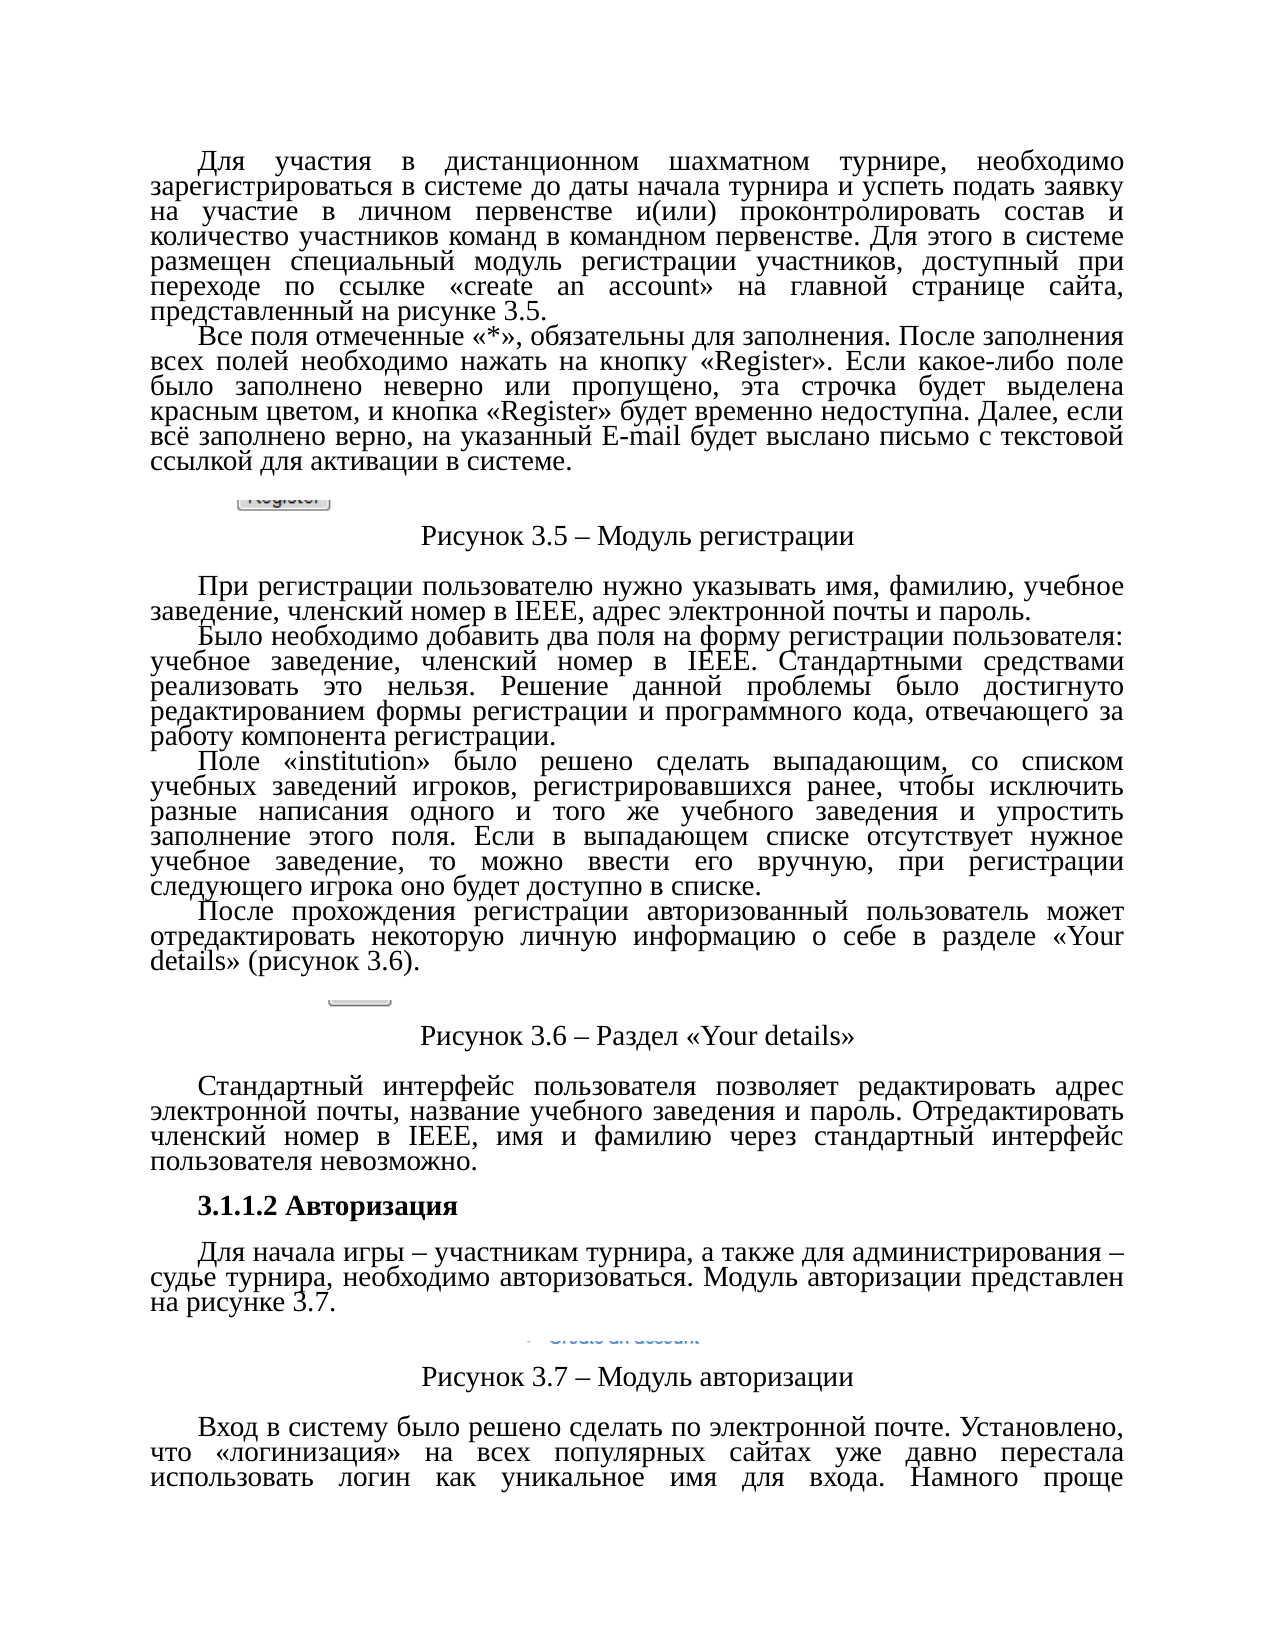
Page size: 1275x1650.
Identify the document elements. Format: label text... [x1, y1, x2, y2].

text 3.1.1.2 Авторизация [150, 1196, 1125, 1221]
text Рисунок 3.6 – Раздел «Your details» [150, 1025, 1125, 1050]
text Стандартный интерфейс пользователя позволяет редактировать адрес электронной почты, название учебного заведения и пароль. Отредактировать членский номер в IEEE, имя и фамилию через стандартный интерфейс пользователя невозможно. [150, 1075, 1125, 1175]
text Было необходимо добавить два поля на форму регистрации пользователя: учебное заведение, членский номер в IEEE. Стандартными средствами реализовать это нельзя. Решение данной проблемы было достигнуто редактированием формы регистрации и программного кода, отвечающего за работу компонента регистрации. [150, 625, 1125, 750]
text Для начала игры – участникам турнира, а также для администрирования – судье турнира, необходимо авторизоваться. Модуль авторизации представлен на рисунке 3.7. [150, 1242, 1125, 1317]
text Все поля отмеченные «*», обязательны для заполнения. После заполнения всех полей необходимо нажать на кнопку «Register». Если какое-либо поле было заполнено неверно или пропущено, эта строчка будет выделена красным цветом, и кнопка «Register» будет временно недоступна. Далее, если всё заполнено верно, на указанный Е-mail будет выслано письмо с текстовой ссылкой для активации в системе. [150, 325, 1125, 475]
text Рисунок 3.5 – Модуль регистрации [150, 525, 1125, 550]
text После прохождения регистрации авторизованный пользователь может отредактировать некоторую личную информацию о себе в разделе «Your details» (рисунок 3.6). [150, 900, 1125, 975]
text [150, 1417, 1125, 1492]
text Поле «institution» было решено сделать выпадающим, со списком учебных заведений игроков, регистрировавшихся ранее, чтобы исключить разные написания одного и того же учебного заведения и упростить заполнение этого поля. Если в выпадающем списке отсутствует нужное учебное заведение, то можно ввести его вручную, при регистрации следующего игрока оно будет доступно в списке. [150, 750, 1125, 900]
text Для участия в дистанционном шахматном турнире, необходимо зарегистрироваться в системе до даты начала турнира и успеть подать заявку на участие в личном первенстве и(или) проконтролировать состав и количество участников команд в командном первенстве. Для этого в системе размещен специальный модуль регистрации участников, доступный при переходе по ссылке «create an account» на главной странице сайта, представленный на рисунке 3.5. [150, 150, 1125, 325]
text Рисунок 3.7 – Модуль авторизации [150, 1367, 1125, 1392]
text При регистрации пользователю нужно указывать имя, фамилию, учебное заведение, членский номер в IEEE, адрес электронной почты и пароль. [150, 575, 1125, 625]
